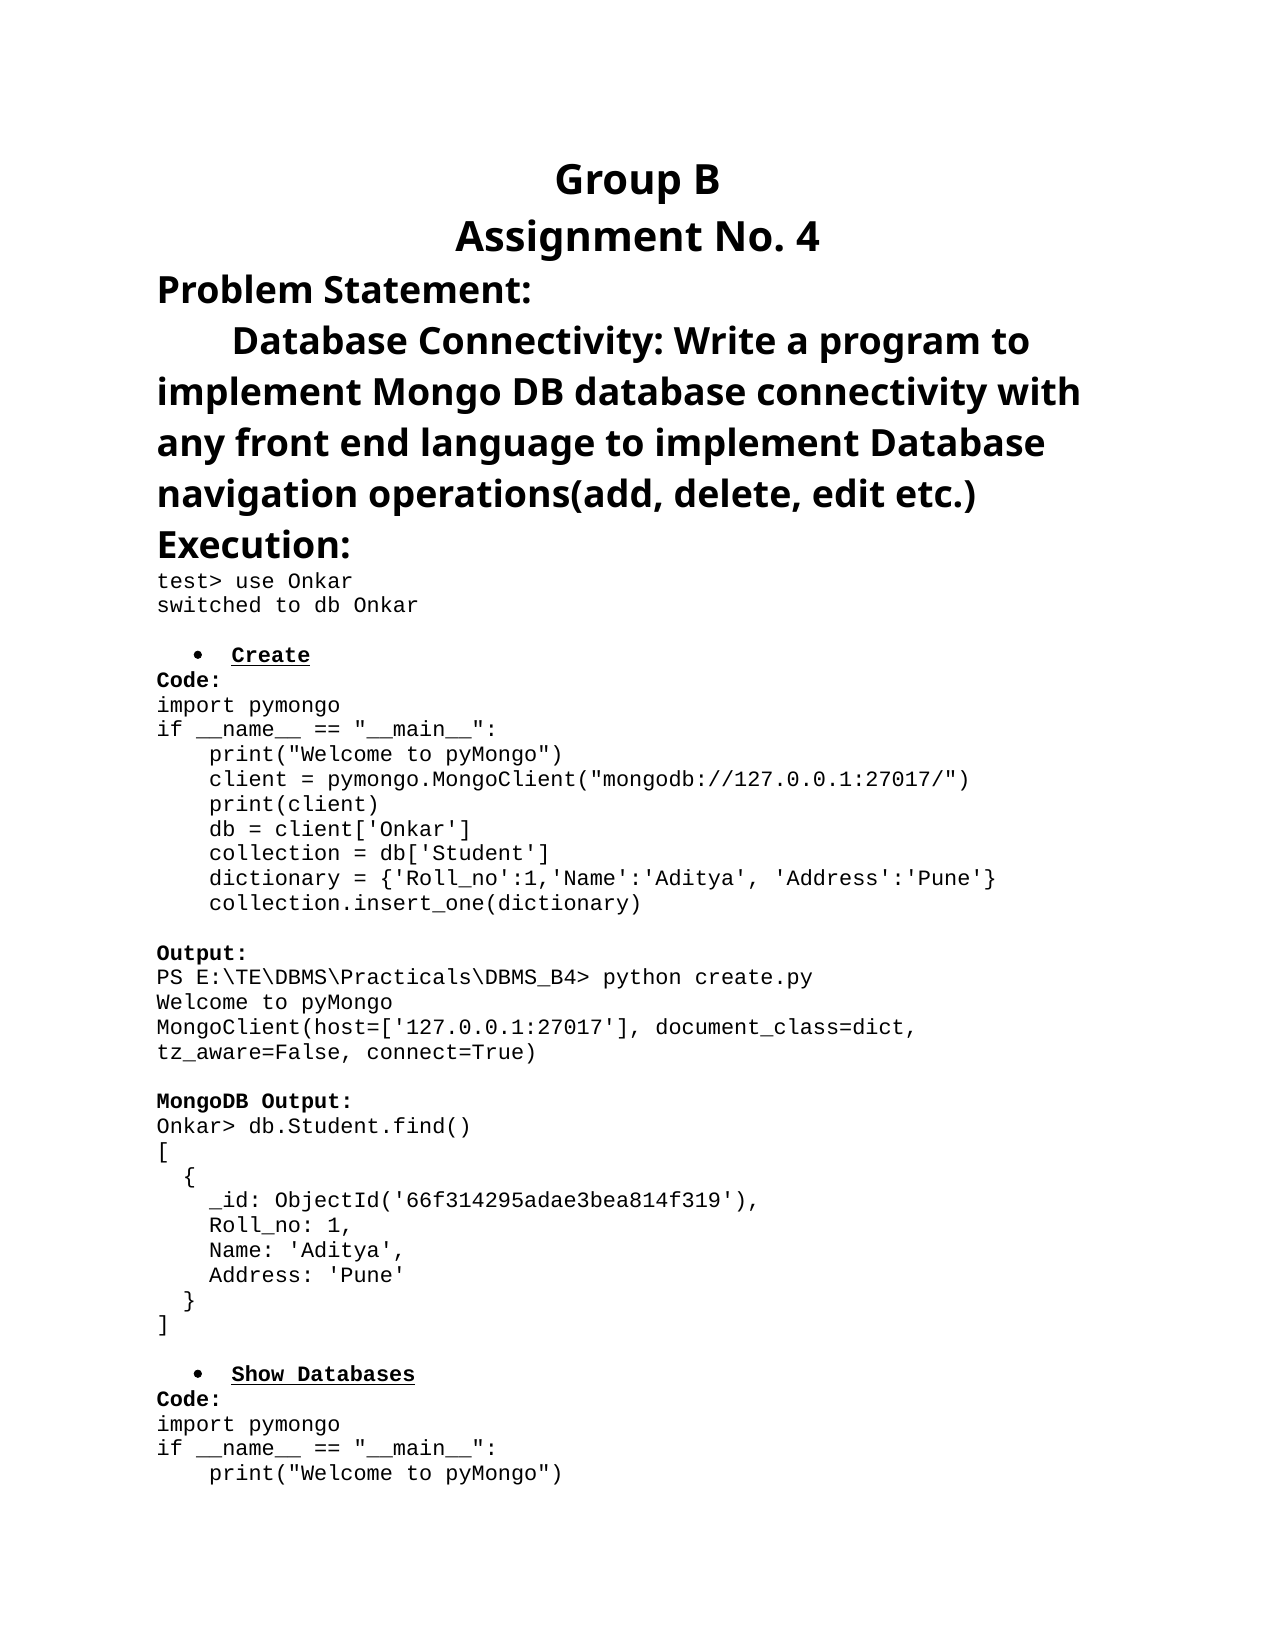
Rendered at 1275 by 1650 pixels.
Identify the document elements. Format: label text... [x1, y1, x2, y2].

text test> use Onkar [156, 570, 1118, 594]
text Group B [156, 150, 1118, 207]
text if __name__ == "__main__": [156, 718, 1118, 743]
text import pymongo [156, 694, 1118, 718]
text Address: 'Pune' [156, 1264, 1118, 1289]
text [ [156, 1140, 1118, 1165]
text dictionary = {'Roll_no':1,'Name':'Aditya', 'Address':'Pune'} [156, 867, 1118, 892]
text collection = db['Student'] [156, 842, 1118, 867]
text switched to db Onkar [156, 594, 1118, 619]
text Execution: [156, 519, 1118, 570]
text Code: [156, 669, 1118, 694]
text if __name__ == "__main__": [156, 1437, 1118, 1462]
text Assignment No. 4 [156, 207, 1118, 263]
list Create [194, 644, 1118, 669]
text { [156, 1165, 1118, 1189]
text Database Connectivity: Write a program to implement Mongo DB database connectivity with any front end language to implement Database navigation operations(add, delete, edit etc.) [156, 314, 1118, 519]
text print(client) [156, 793, 1118, 818]
text db = client['Onkar'] [156, 818, 1118, 842]
text Code: [156, 1388, 1118, 1413]
text Output: [156, 942, 1118, 966]
text ] [156, 1313, 1118, 1338]
text Name: 'Aditya', [156, 1239, 1118, 1264]
text import pymongo [156, 1413, 1118, 1437]
text print("Welcome to pyMongo") [156, 743, 1118, 768]
text } [156, 1289, 1118, 1313]
text client = pymongo.MongoClient("mongodb://127.0.0.1:27017/") [156, 768, 1118, 793]
text print("Welcome to pyMongo") [156, 1462, 1118, 1487]
list Show Databases [194, 1363, 1118, 1388]
text Onkar> db.Student.find() [156, 1115, 1118, 1140]
text MongoClient(host=['127.0.0.1:27017'], document_class=dict, tz_aware=False, connect=True) [156, 1016, 1118, 1066]
text collection.insert_one(dictionary) [156, 892, 1118, 917]
text Roll_no: 1, [156, 1214, 1118, 1239]
text _id: ObjectId('66f314295adae3bea814f319'), [156, 1189, 1118, 1214]
text Welcome to pyMongo [156, 991, 1118, 1016]
text Problem Statement: [156, 263, 1118, 314]
text PS E:\TE\DBMS\Practicals\DBMS_B4> python create.py [156, 966, 1118, 991]
text MongoDB Output: [156, 1090, 1118, 1115]
